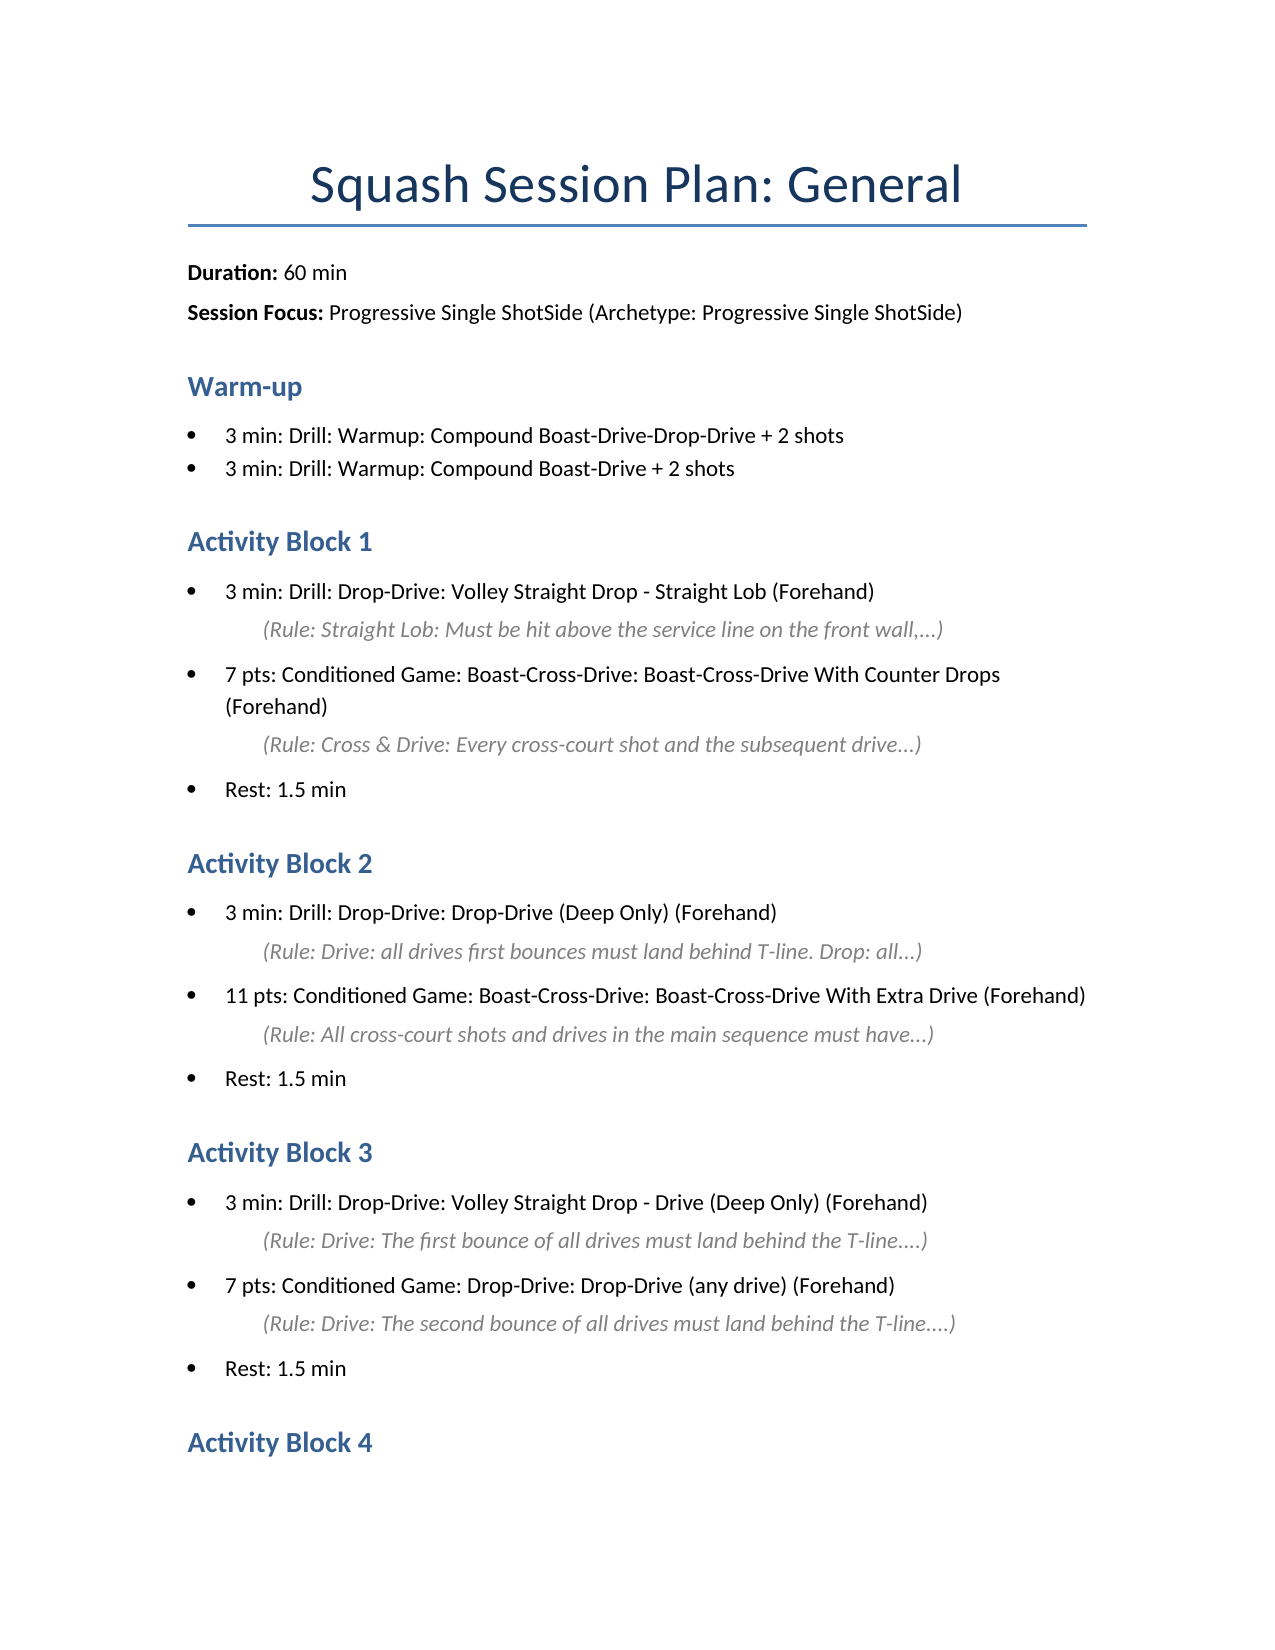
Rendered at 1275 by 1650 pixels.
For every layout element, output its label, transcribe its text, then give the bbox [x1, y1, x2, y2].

list 11 pts: Conditioned Game: Boast-Cross-Drive: Boast-Cross-Drive With Extra Drive (Forehand) [187, 981, 1087, 1009]
list 3 min: Drill: Drop-Drive: Drop-Drive (Deep Only) (Forehand) [187, 898, 1087, 926]
list 3 min: Drill: Drop-Drive: Volley Straight Drop - Straight Lob (Forehand) [187, 577, 1087, 605]
list 3 min: Drill: Warmup: Compound Boast-Drive-Drop-Drive + 2 shots [187, 421, 1087, 449]
text (Rule: Drive: The first bounce of all drives must land behind the T-line....) [262, 1226, 1087, 1254]
list 3 min: Drill: Warmup: Compound Boast-Drive + 2 shots [187, 454, 1087, 482]
text Duration: 60 min [187, 258, 1087, 286]
text (Rule: Straight Lob: Must be hit above the service line on the front wall,...) [262, 615, 1087, 643]
list Rest: 1.5 min [187, 775, 1087, 803]
subtitle Warm-up [187, 368, 1087, 404]
text (Rule: Drive: all drives first bounces must land behind T-line. Drop: all...) [262, 937, 1087, 965]
subtitle Activity Block 1 [187, 523, 1087, 559]
text Session Focus: Progressive Single ShotSide (Archetype: Progressive Single ShotSide) [187, 298, 1087, 326]
subtitle Activity Block 2 [187, 845, 1087, 881]
list 7 pts: Conditioned Game: Drop-Drive: Drop-Drive (any drive) (Forehand) [187, 1271, 1087, 1299]
subtitle Activity Block 3 [187, 1134, 1087, 1170]
list 3 min: Drill: Drop-Drive: Volley Straight Drop - Drive (Deep Only) (Forehand) [187, 1188, 1087, 1216]
subtitle Activity Block 4 [187, 1424, 1087, 1459]
list Rest: 1.5 min [187, 1064, 1087, 1093]
text (Rule: Cross & Drive: Every cross-court shot and the subsequent drive...) [262, 731, 1087, 758]
list 7 pts: Conditioned Game: Boast-Cross-Drive: Boast-Cross-Drive With Counter Drops (Forehand) [187, 660, 1087, 720]
text (Rule: All cross-court shots and drives in the main sequence must have...) [262, 1020, 1087, 1048]
text (Rule: Drive: The second bounce of all drives must land behind the T-line....) [262, 1309, 1087, 1337]
list Rest: 1.5 min [187, 1354, 1087, 1382]
title Squash Session Plan: General [187, 150, 1087, 227]
